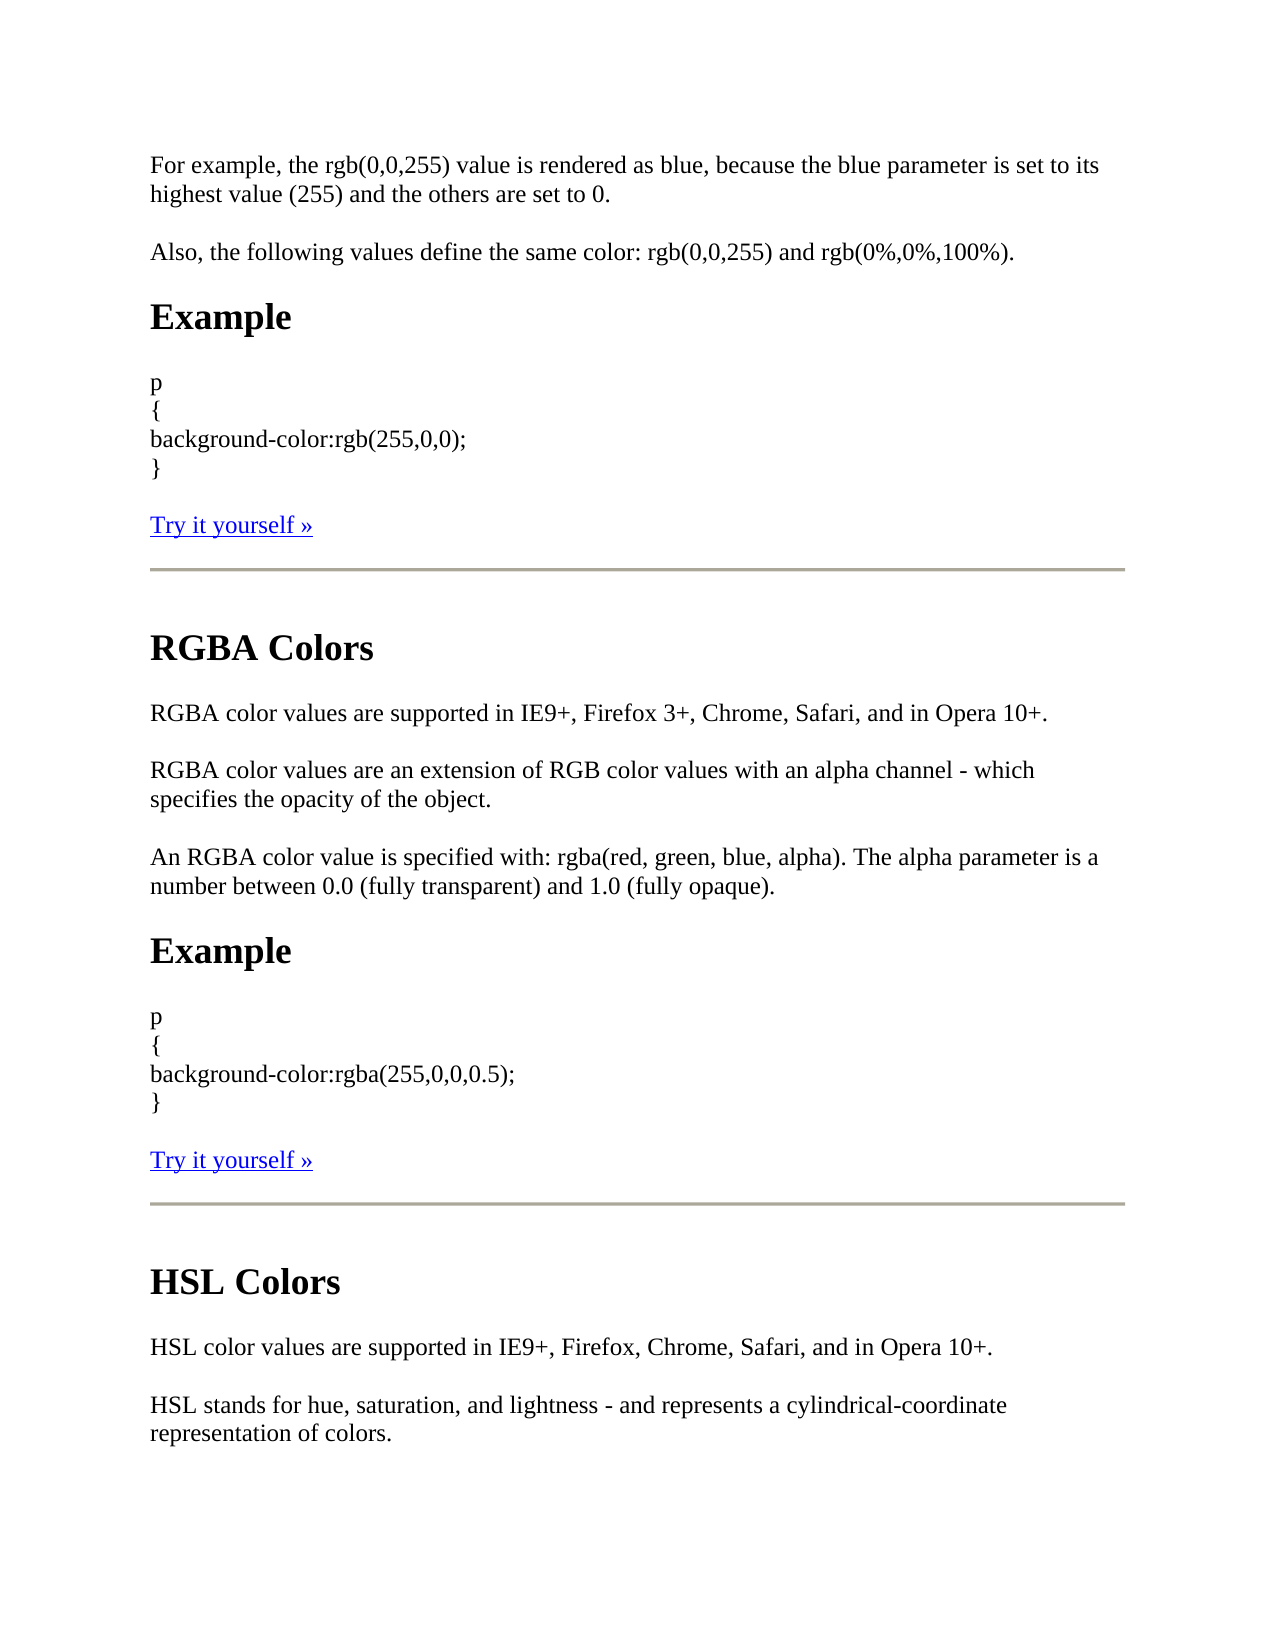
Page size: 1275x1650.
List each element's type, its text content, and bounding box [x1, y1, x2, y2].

text An RGBA color value is specified with: rgba(red, green, blue, alpha). The alpha parameter is a number between 0.0 (fully transparent) and 1.0 (fully opaque). [150, 842, 1125, 900]
text Try it yourself » [150, 1116, 1125, 1174]
text Example [150, 929, 1125, 972]
text HSL color values are supported in IE9+, Firefox, Chrome, Safari, and in Opera 10+. [150, 1332, 1125, 1361]
text Also, the following values define the same color: rgb(0,0,255) and rgb(0%,0%,100%). [150, 237, 1125, 265]
text RGBA color values are an extension of RGB color values with an alpha channel - which specifies the opacity of the object. [150, 756, 1125, 813]
text HSL stands for hue, saturation, and lightness - and represents a cylindrical-coordinate representation of colors. [150, 1390, 1125, 1447]
text For example, the rgb(0,0,255) value is rendered as blue, because the blue parameter is set to its highest value (255) and the others are set to 0. [150, 150, 1125, 207]
text Try it yourself » [150, 482, 1125, 539]
text p { background-color:rgb(255,0,0); } [150, 367, 1125, 482]
text HSL Colors [150, 1259, 1125, 1303]
text Example [150, 294, 1125, 338]
text RGBA color values are supported in IE9+, Firefox 3+, Chrome, Safari, and in Opera 10+. [150, 698, 1125, 726]
text RGBA Colors [150, 625, 1125, 668]
text p { background-color:rgba(255,0,0,0.5); } [150, 1001, 1125, 1116]
